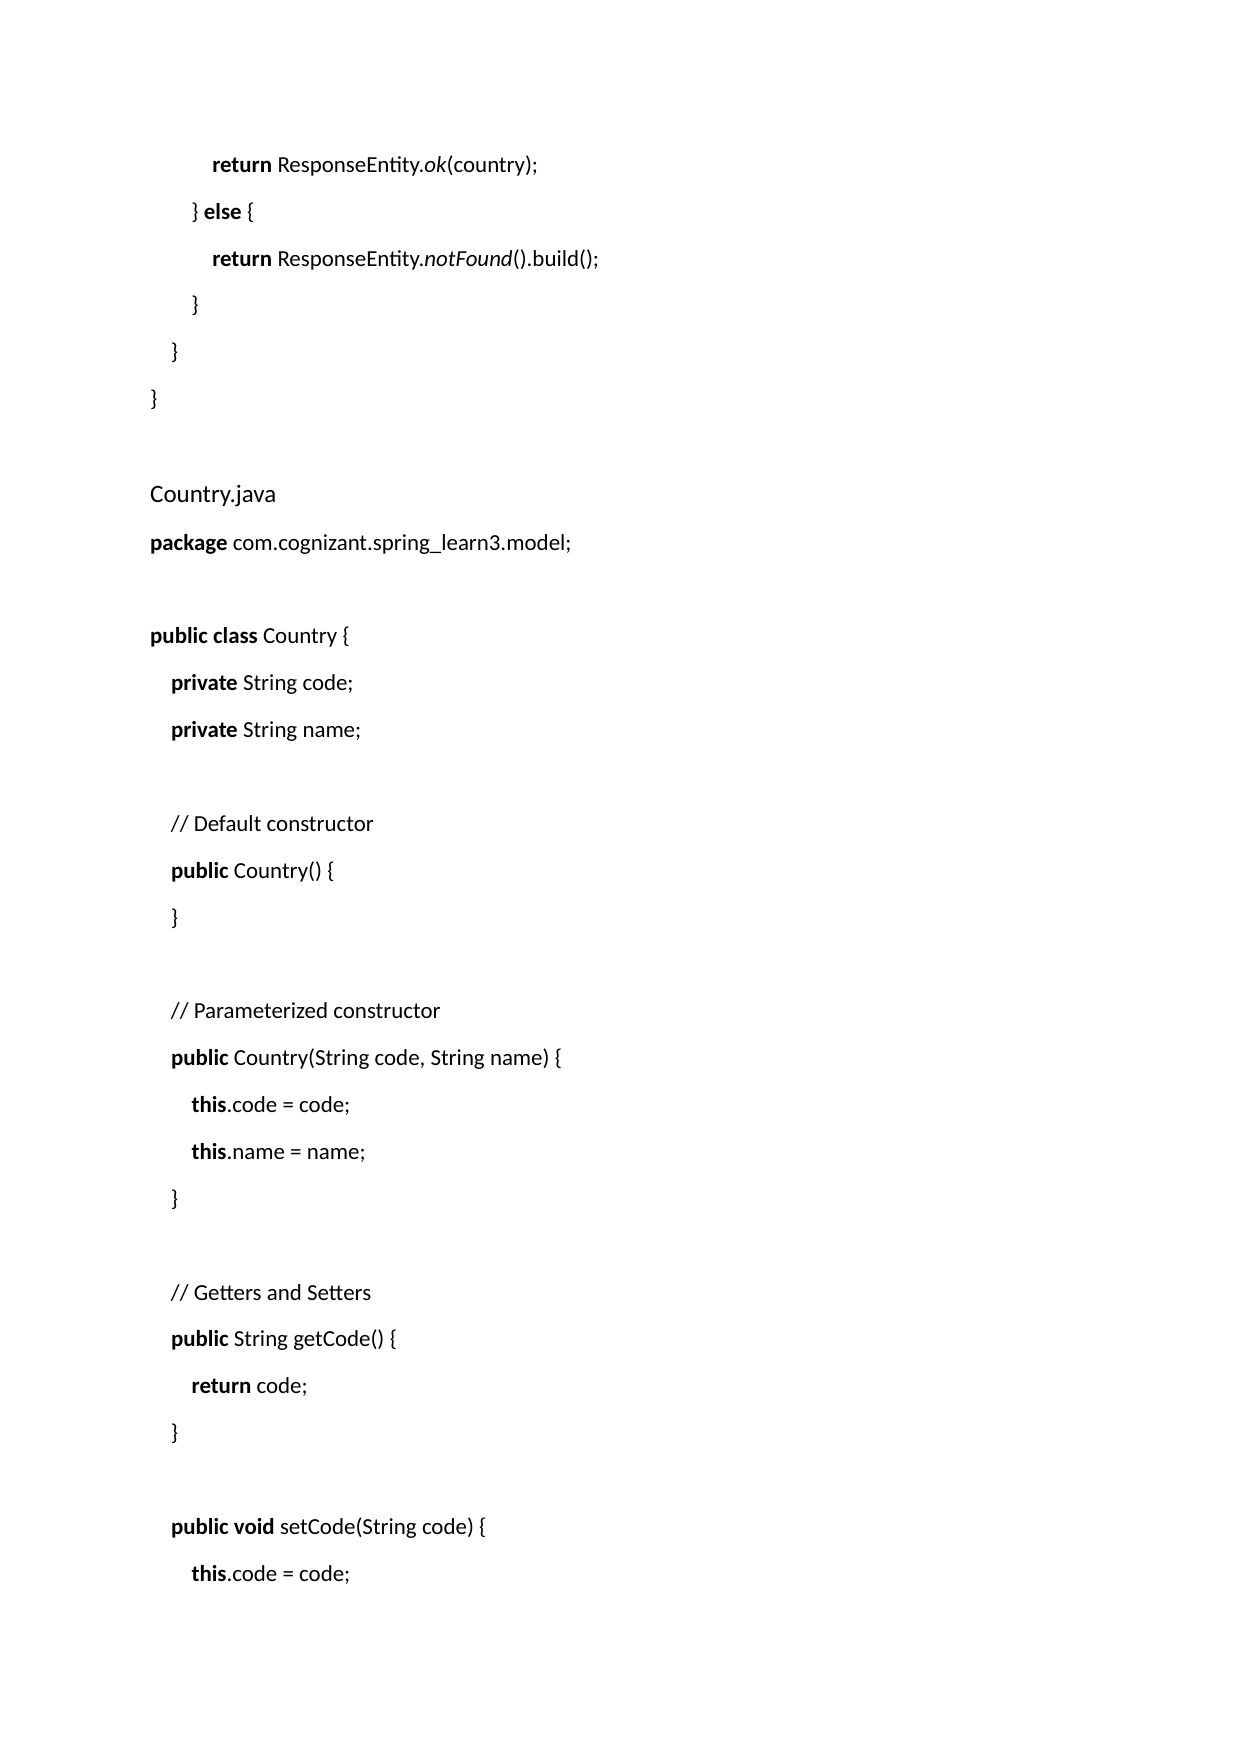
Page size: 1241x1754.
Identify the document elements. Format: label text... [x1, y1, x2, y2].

text this.code = code; [150, 1090, 1090, 1118]
text return ResponseEntity.notFound().build(); [150, 244, 1090, 272]
text } [150, 1418, 1090, 1446]
text return ResponseEntity.ok(country); [150, 150, 1090, 178]
text this.code = code; [150, 1559, 1090, 1587]
text package com.cognizant.spring_learn3.model; [150, 528, 1090, 556]
text private String code; [150, 668, 1090, 696]
text this.name = name; [150, 1137, 1090, 1165]
text } [150, 291, 1090, 319]
text public void setCode(String code) { [150, 1512, 1090, 1540]
text // Parameterized constructor [150, 996, 1090, 1024]
text public class Country { [150, 621, 1090, 649]
text } [150, 337, 1090, 366]
text return code; [150, 1371, 1090, 1399]
text public String getCode() { [150, 1324, 1090, 1353]
text public Country() { [150, 856, 1090, 884]
text } else { [150, 197, 1090, 225]
text // Getters and Setters [150, 1278, 1090, 1306]
text } [150, 384, 1090, 412]
text private String name; [150, 715, 1090, 743]
text public Country(String code, String name) { [150, 1043, 1090, 1071]
text // Default constructor [150, 809, 1090, 837]
text } [150, 903, 1090, 931]
text Country.java [150, 478, 1090, 509]
text } [150, 1184, 1090, 1212]
